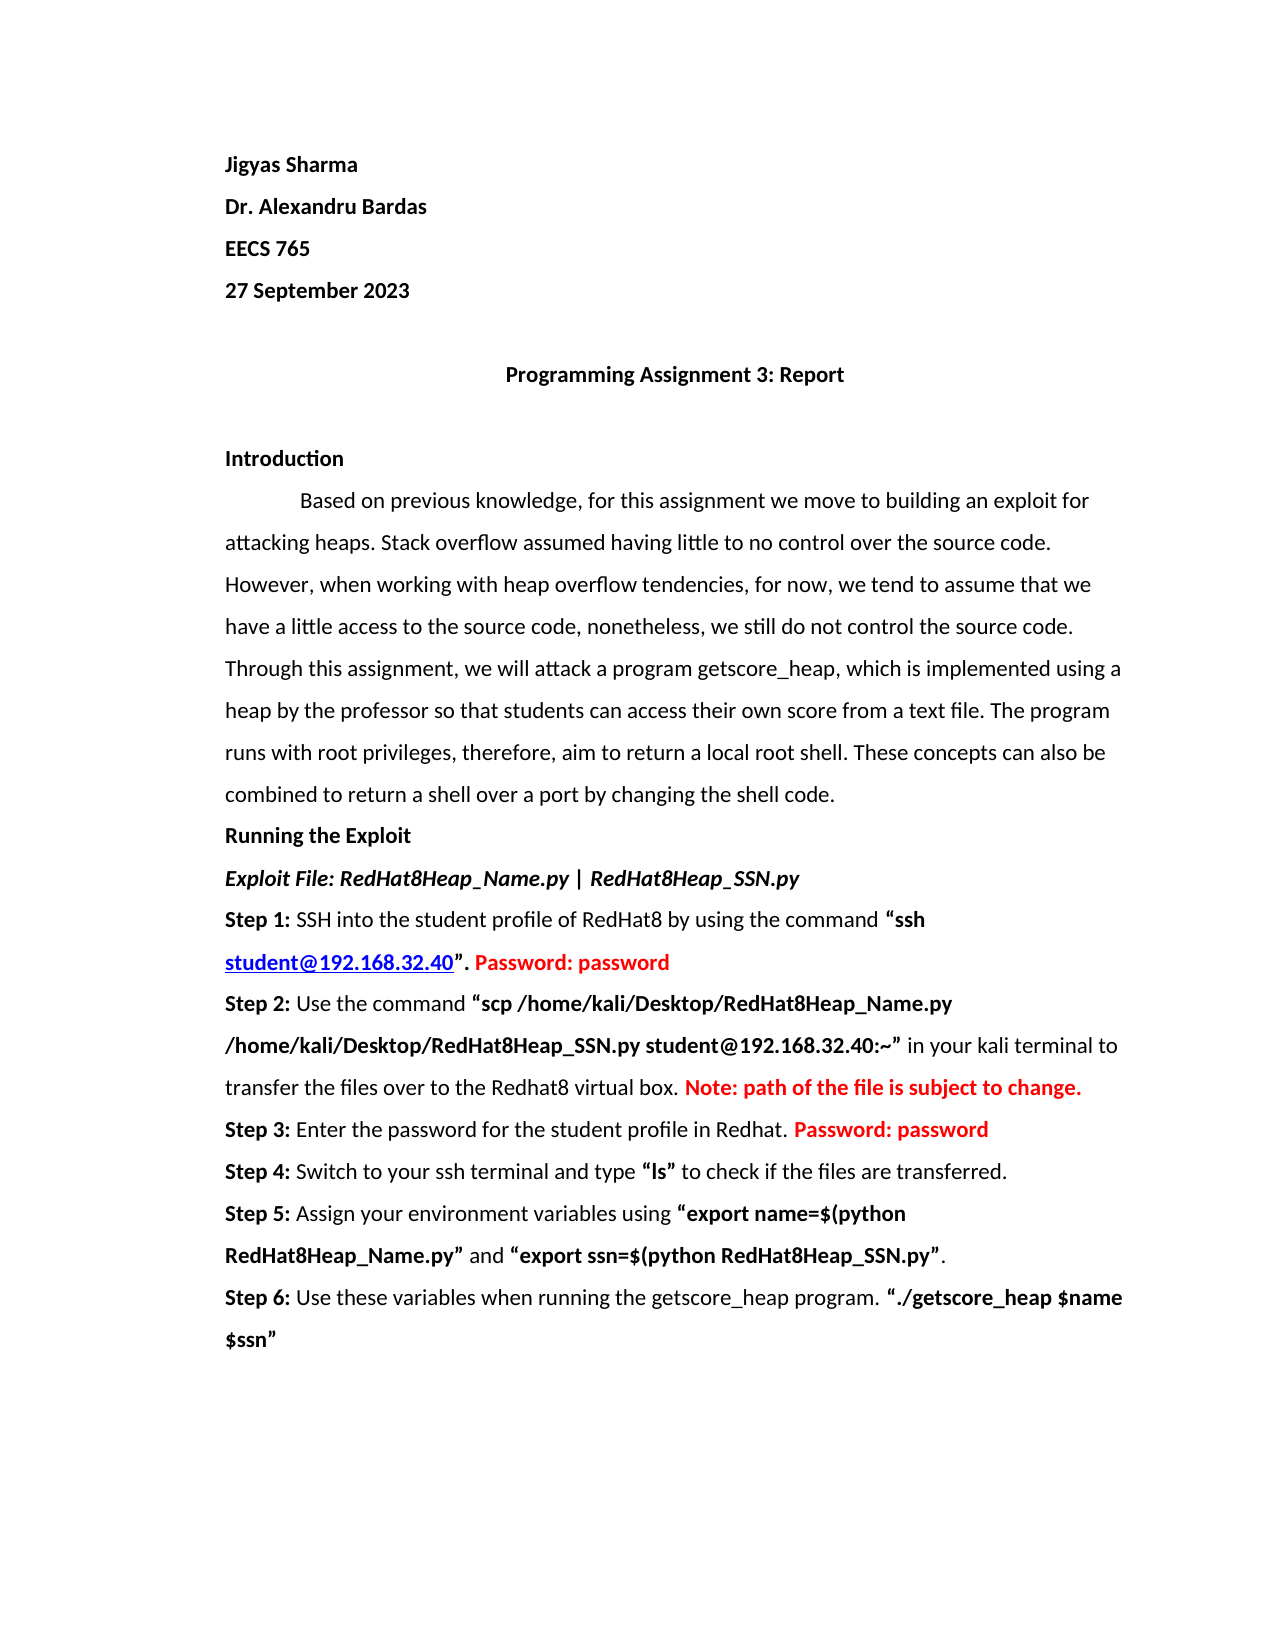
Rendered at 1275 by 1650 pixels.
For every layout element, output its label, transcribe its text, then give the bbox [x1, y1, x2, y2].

text Introduction [225, 444, 1125, 472]
text EECS 765 [225, 234, 1125, 262]
text Step 2: Use the command “scp /home/kali/Desktop/RedHat8Heap_Name.py /home/kali/Desktop/RedHat8Heap_SSN.py student@192.168.32.40:~” in your kali terminal to transfer the files over to the Redhat8 virtual box. Note: path of the file is subject to change. [225, 989, 1125, 1102]
text Step 4: Switch to your ssh terminal and type “ls” to check if the files are transferred. [225, 1157, 1125, 1186]
text Exploit File: RedHat8Heap_Name.py | RedHat8Heap_SSN.py [225, 864, 1125, 892]
text Step 5: Assign your environment variables using “export name=$(python RedHat8Heap_Name.py” and “export ssn=$(python RedHat8Heap_SSN.py”. [225, 1199, 1125, 1269]
text Based on previous knowledge, for this assignment we move to building an exploit for attacking heaps. Stack overflow assumed having little to no control over the source code. However, when working with heap overflow tendencies, for now, we tend to assume that we have a little access to the source code, nonetheless, we still do not control the source code. Through this assignment, we will attack a program getscore_heap, which is implemented using a heap by the professor so that students can access their own score from a text file. The program runs with root privileges, therefore, aim to return a local root shell. These concepts can also be combined to return a shell over a port by changing the shell code. [225, 486, 1125, 808]
text Step 1: SSH into the student profile of RedHat8 by using the command “ssh student@192.168.32.40”. Password: password [225, 906, 1125, 976]
text Step 6: Use these variables when running the getscore_heap program. “./getscore_heap $name $ssn” [225, 1283, 1125, 1353]
text Step 3: Enter the password for the student profile in Redhat. Password: password [225, 1116, 1125, 1143]
text 27 September 2023 [225, 276, 1125, 304]
text Running the Exploit [225, 822, 1125, 850]
text Programming Assignment 3: Report [225, 360, 1125, 388]
text Jigyas Sharma [225, 150, 1125, 178]
text Dr. Alexandru Bardas [225, 192, 1125, 220]
